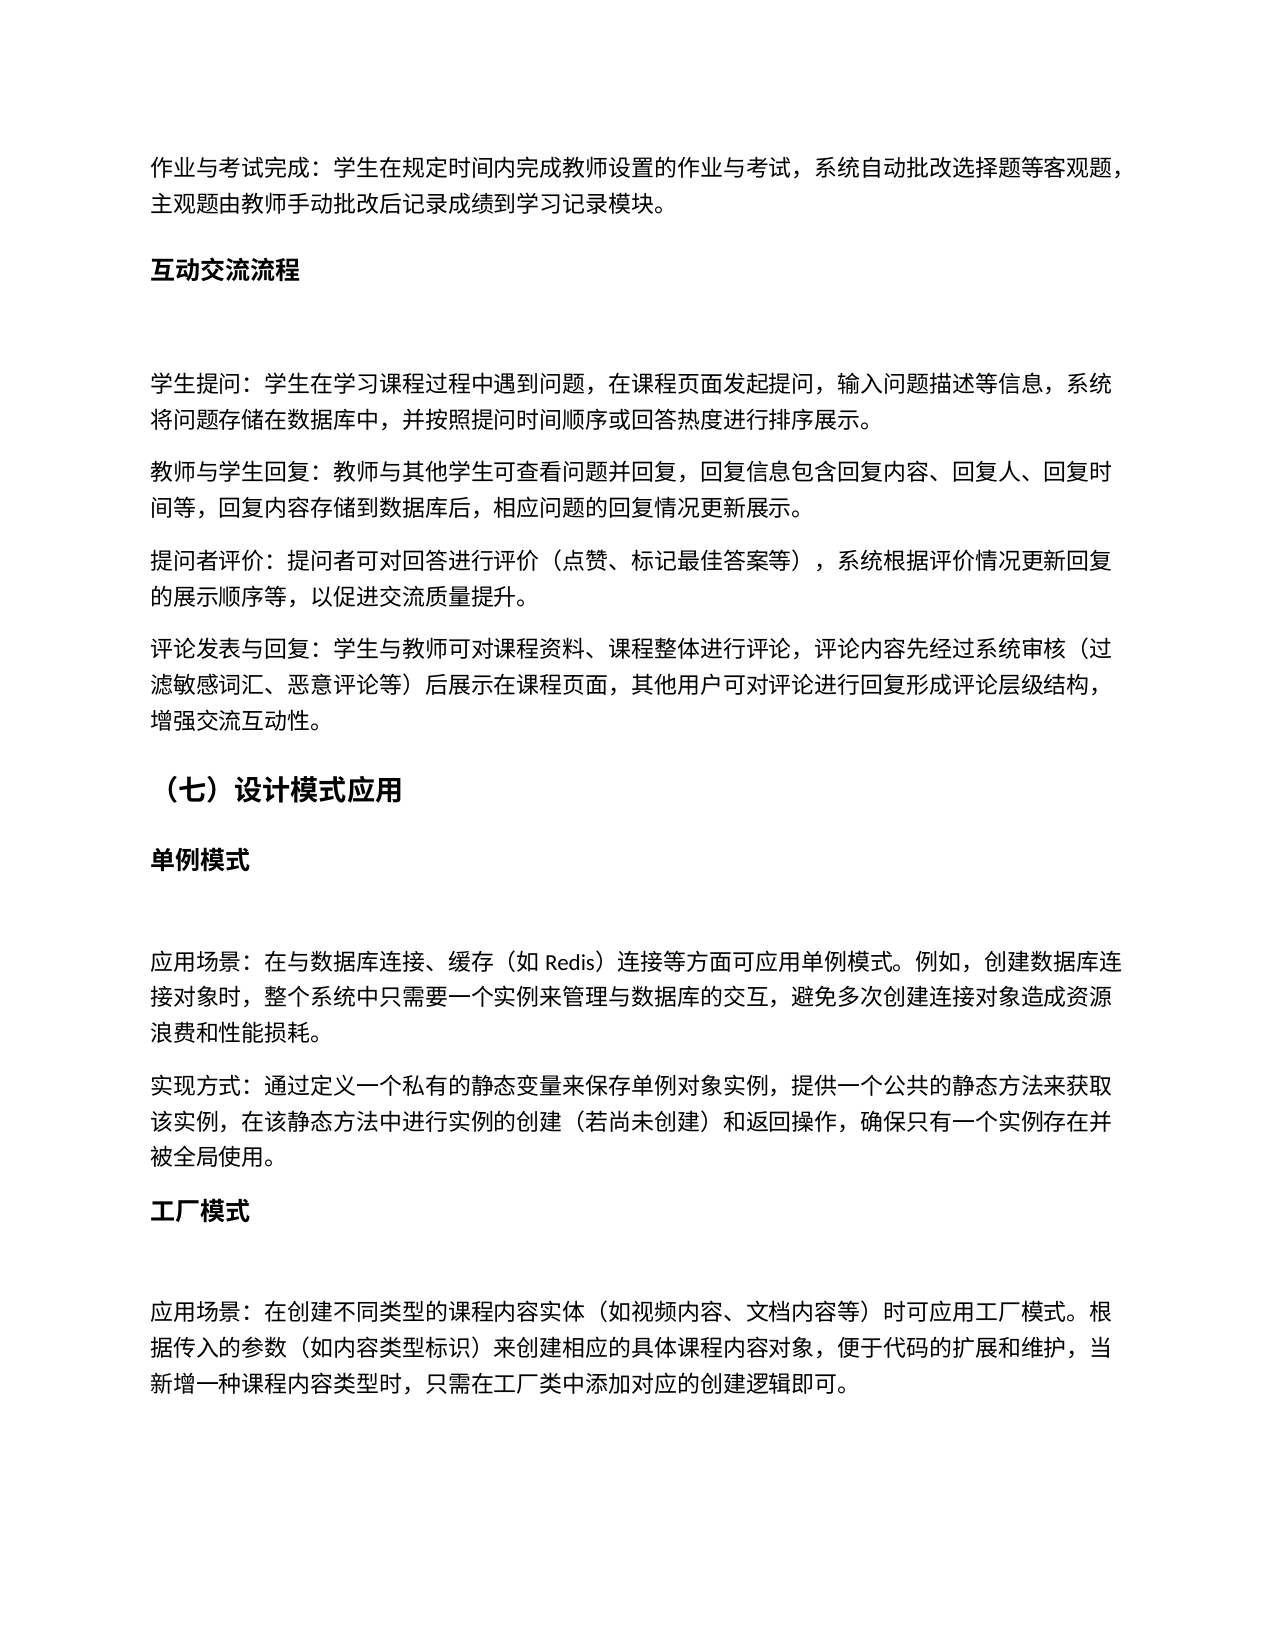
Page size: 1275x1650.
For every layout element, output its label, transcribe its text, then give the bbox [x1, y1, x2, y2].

text 单例模式 [150, 841, 1125, 877]
text 学生提问：学生在学习课程过程中遇到问题，在课程页面发起提问，输入问题描述等信息，系统将问题存储在数据库中，并按照提问时间顺序或回答热度进行排序展示。 [150, 366, 1125, 435]
text 工厂模式 [150, 1192, 1125, 1228]
subtitle （七）设计模式应用 [150, 768, 1125, 808]
text 评论发表与回复：学生与教师可对课程资料、课程整体进行评论，评论内容先经过系统审核（过滤敏感词汇、恶意评论等）后展示在课程页面，其他用户可对评论进行回复形成评论层级结构，增强交流互动性。 [150, 631, 1125, 736]
text 作业与考试完成：学生在规定时间内完成教师设置的作业与考试，系统自动批改选择题等客观题，主观题由教师手动批改后记录成绩到学习记录模块。 [150, 150, 1125, 219]
text 实现方式：通过定义一个私有的静态变量来保存单例对象实例，提供一个公共的静态方法来获取该实例，在该静态方法中进行实例的创建（若尚未创建）和返回操作，确保只有一个实例存在并被全局使用。 [150, 1067, 1125, 1172]
text 提问者评价：提问者可对回答进行评价（点赞、标记最佳答案等），系统根据评价情况更新回复的展示顺序等，以促进交流质量提升。 [150, 543, 1125, 612]
text 应用场景：在与数据库连接、缓存（如 Redis）连接等方面可应用单例模式。例如，创建数据库连接对象时，整个系统中只需要一个实例来管理与数据库的交互，避免多次创建连接对象造成资源浪费和性能损耗。 [150, 943, 1125, 1048]
text 应用场景：在创建不同类型的课程内容实体（如视频内容、文档内容等）时可应用工厂模式。根据传入的参数（如内容类型标识）来创建相应的具体课程内容对象，便于代码的扩展和维护，当新增一种课程内容类型时，只需在工厂类中添加对应的创建逻辑即可。 [150, 1294, 1125, 1399]
text 教师与学生回复：教师与其他学生可查看问题并回复，回复信息包含回复内容、回复人、回复时间等，回复内容存储到数据库后，相应问题的回复情况更新展示。 [150, 454, 1125, 523]
subtitle 互动交流流程 [150, 251, 1125, 287]
